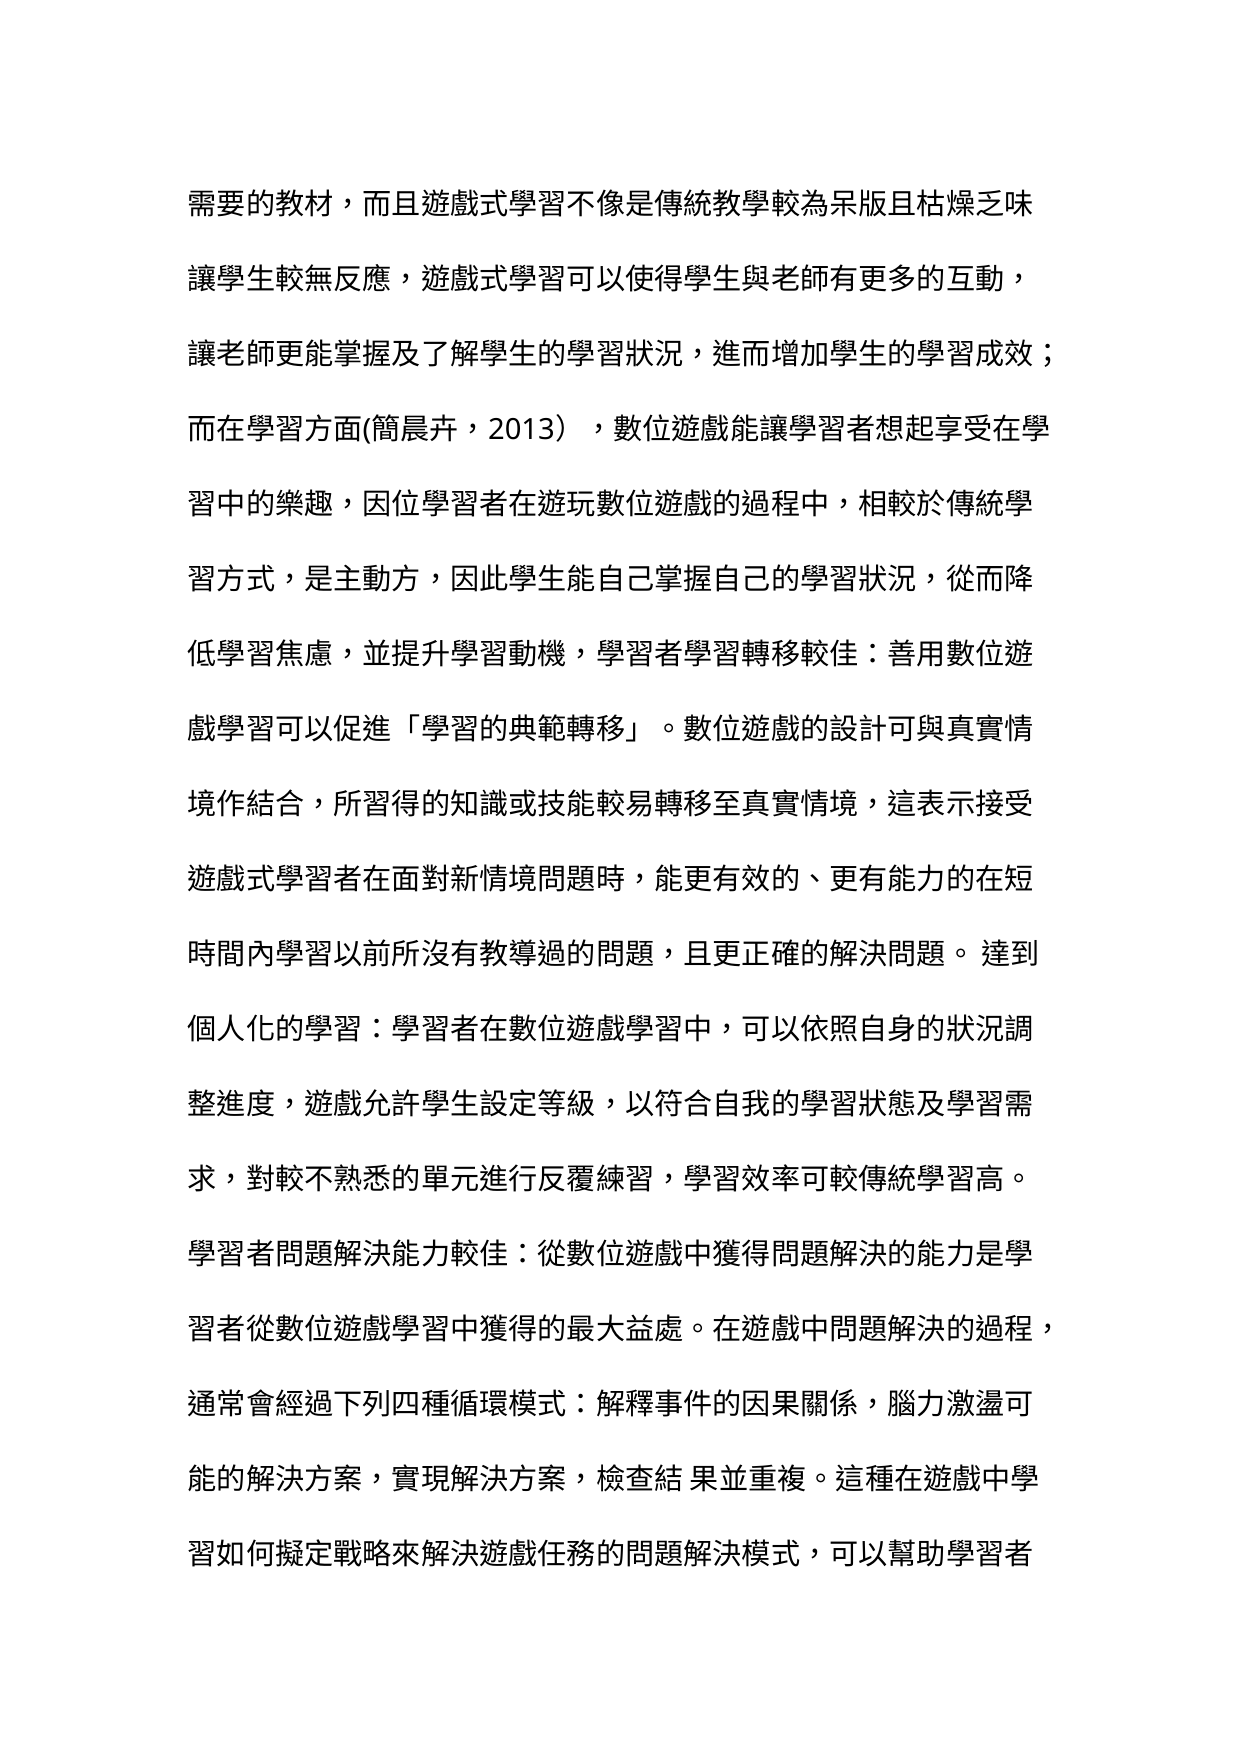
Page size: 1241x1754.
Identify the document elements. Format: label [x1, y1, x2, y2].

text [187, 164, 1053, 1589]
